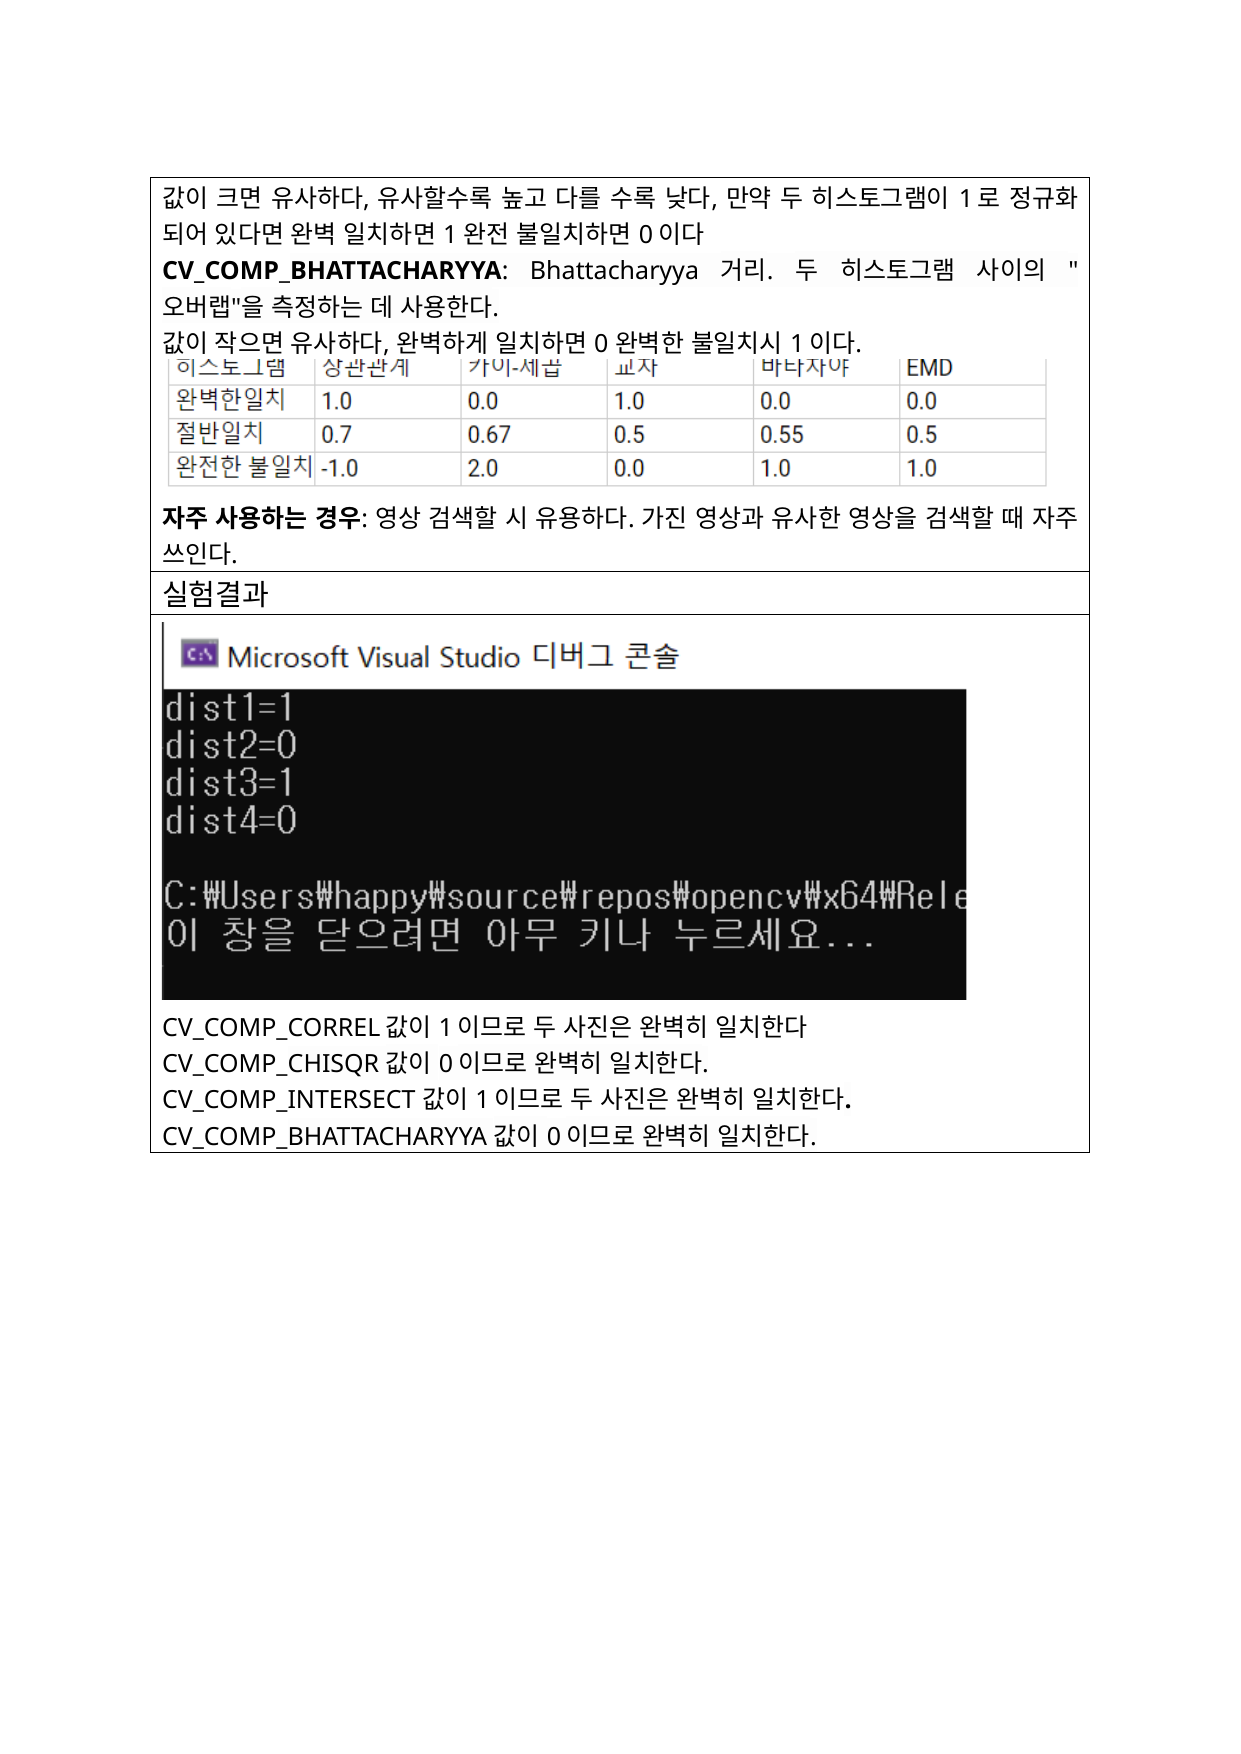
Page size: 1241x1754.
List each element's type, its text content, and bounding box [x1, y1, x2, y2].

picture [161, 359, 1062, 499]
picture [161, 622, 967, 1000]
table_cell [151, 178, 1089, 571]
table_cell CV_COMP_CORREL값이 1이므로 두 사진은 완벽히 일치한다 CV_COMP_CHISQR 값이 0이므로 완벽히 일치한다. CV_COMP_INTERSECT 값이 1이므로 두 사진은 완벽히 일치한다. CV_COMP_BHATTACHARYYA 값이 0이므로 완벽히 일치한다. [151, 615, 1089, 1152]
table_cell 실험결과 [151, 572, 1089, 614]
